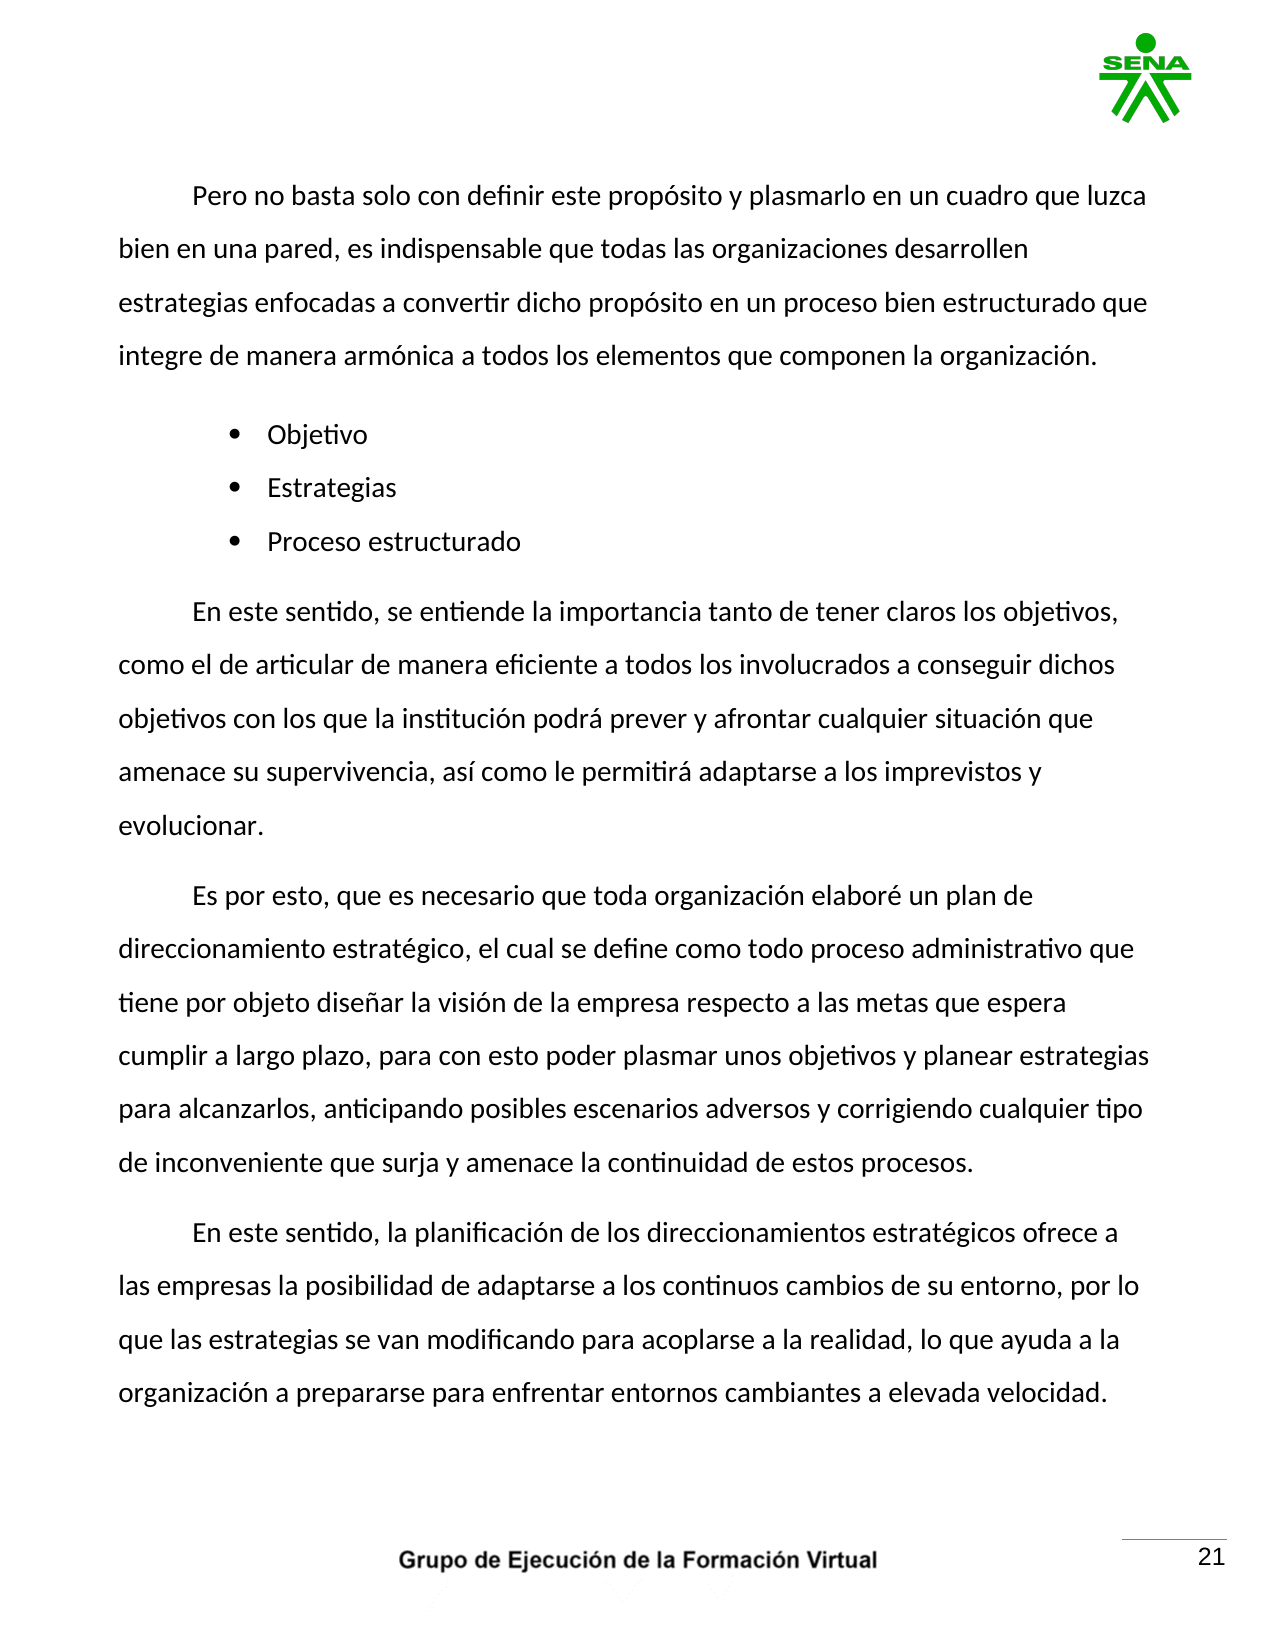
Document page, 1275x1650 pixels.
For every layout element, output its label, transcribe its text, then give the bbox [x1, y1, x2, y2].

picture [1099, 33, 1192, 123]
text Pero no basta solo con definir este propósito y plasmarlo en un cuadro que luzca bien en una pared, es indispensable que todas las organizaciones desarrollen estrategias enfocadas a convertir dicho propósito en un proceso bien estructurado que integre de manera armónica a todos los elementos que componen la organización. [118, 177, 1157, 373]
list Proceso estructurado [229, 523, 1157, 558]
text En este sentido, la planificación de los direccionamientos estratégicos ofrece a las empresas la posibilidad de adaptarse a los continuos cambios de su entorno, por lo que las estrategias se van modificando para acoplarse a la realidad, lo que ayuda a la organización a prepararse para enfrentar entornos cambiantes a elevada velocidad. [118, 1214, 1157, 1410]
text En este sentido, se entiende la importancia tanto de tener claros los objetivos, como el de articular de manera eficiente a todos los involucrados a conseguir dichos objetivos con los que la institución podrá prever y afrontar cualquier situación que amenace su supervivencia, así como le permitirá adaptarse a los imprevistos y evolucionar. [118, 593, 1157, 842]
list Objetivo [229, 416, 1157, 452]
list Estrategias [229, 469, 1157, 505]
text Es por esto, que es necesario que toda organización elaboré un plan de direccionamiento estratégico, el cual se define como todo proceso administrativo que tiene por objeto diseñar la visión de la empresa respecto a las metas que espera cumplir a largo plazo, para con esto poder plasmar unos objetivos y planear estrategias para alcanzarlos, anticipando posibles escenarios adversos y corrigiendo cualquier tipo de inconveniente que surja y amenace la continuidad de estos procesos. [118, 877, 1157, 1179]
picture [0, 1500, 1275, 1611]
